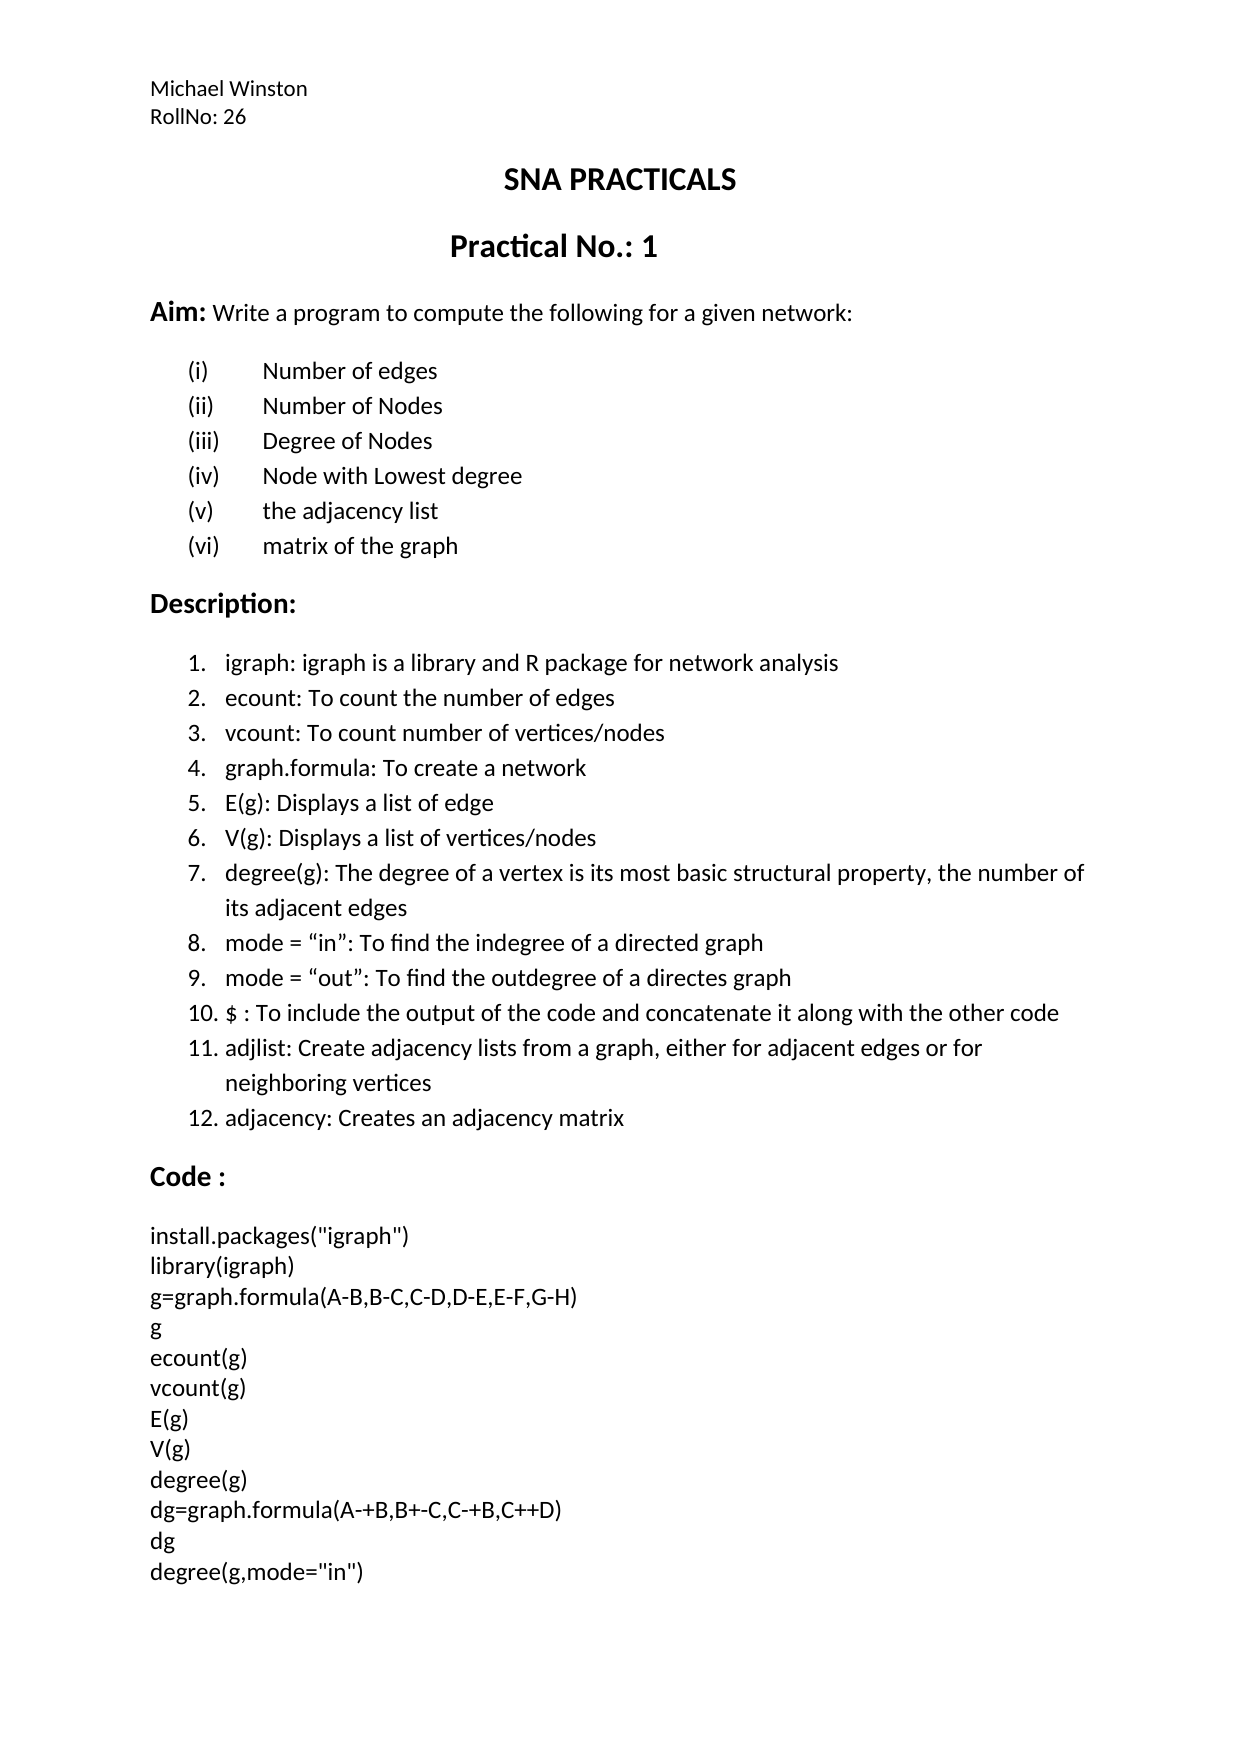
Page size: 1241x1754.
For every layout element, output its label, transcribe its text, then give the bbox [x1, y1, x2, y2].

text degree(g) [150, 1464, 1090, 1495]
text degree(g,mode="in") [150, 1556, 1090, 1586]
text Aim: Write a program to compute the following for a given network: [150, 293, 1090, 329]
list graph.formula: To create a network [187, 752, 1090, 783]
list Number of Nodes [187, 390, 1090, 420]
text library(igraph) [150, 1251, 1090, 1281]
list ecount: To count the number of edges [187, 682, 1090, 713]
text install.packages("igraph") [150, 1220, 1090, 1251]
text vcount(g) [150, 1373, 1090, 1403]
list vcount: To count number of vertices/nodes [187, 717, 1090, 748]
text g=graph.formula(A-B,B-C,C-D,D-E,E-F,G-H) [150, 1281, 1090, 1312]
text E(g) [150, 1403, 1090, 1434]
list adjacency: Creates an adjacency matrix [187, 1102, 1090, 1133]
list matrix of the graph [187, 530, 1090, 560]
list Degree of Nodes [187, 425, 1090, 455]
list E(g): Displays a list of edge [187, 787, 1090, 818]
list mode = “in”: To find the indegree of a directed graph [187, 927, 1090, 958]
list igraph: igraph is a library and R package for network analysis [187, 647, 1090, 678]
text Description: [150, 586, 1090, 621]
text V(g) [150, 1434, 1090, 1464]
text dg=graph.formula(A-+B,B+-C,C-+B,C++D) [150, 1495, 1090, 1525]
list $ : To include the output of the code and concatenate it along with the other code [187, 997, 1090, 1028]
text Code : [150, 1158, 1090, 1194]
text Practical No.: 1 [375, 225, 1090, 266]
list adjlist: Create adjacency lists from a graph, either for adjacent edges or for neighboring vertices [187, 1032, 1090, 1098]
list V(g): Displays a list of vertices/nodes [187, 822, 1090, 853]
list degree(g): The degree of a vertex is its most basic structural property, the number of its adjacent edges [187, 857, 1090, 923]
text dg [150, 1525, 1090, 1556]
list mode = “out”: To find the outdegree of a directes graph [187, 962, 1090, 993]
list Node with Lowest degree [187, 460, 1090, 490]
text g [150, 1312, 1090, 1342]
text SNA PRACTICALS [150, 158, 1090, 198]
list the adjacency list [187, 495, 1090, 525]
text ecount(g) [150, 1342, 1090, 1373]
list Number of edges [187, 355, 1090, 385]
